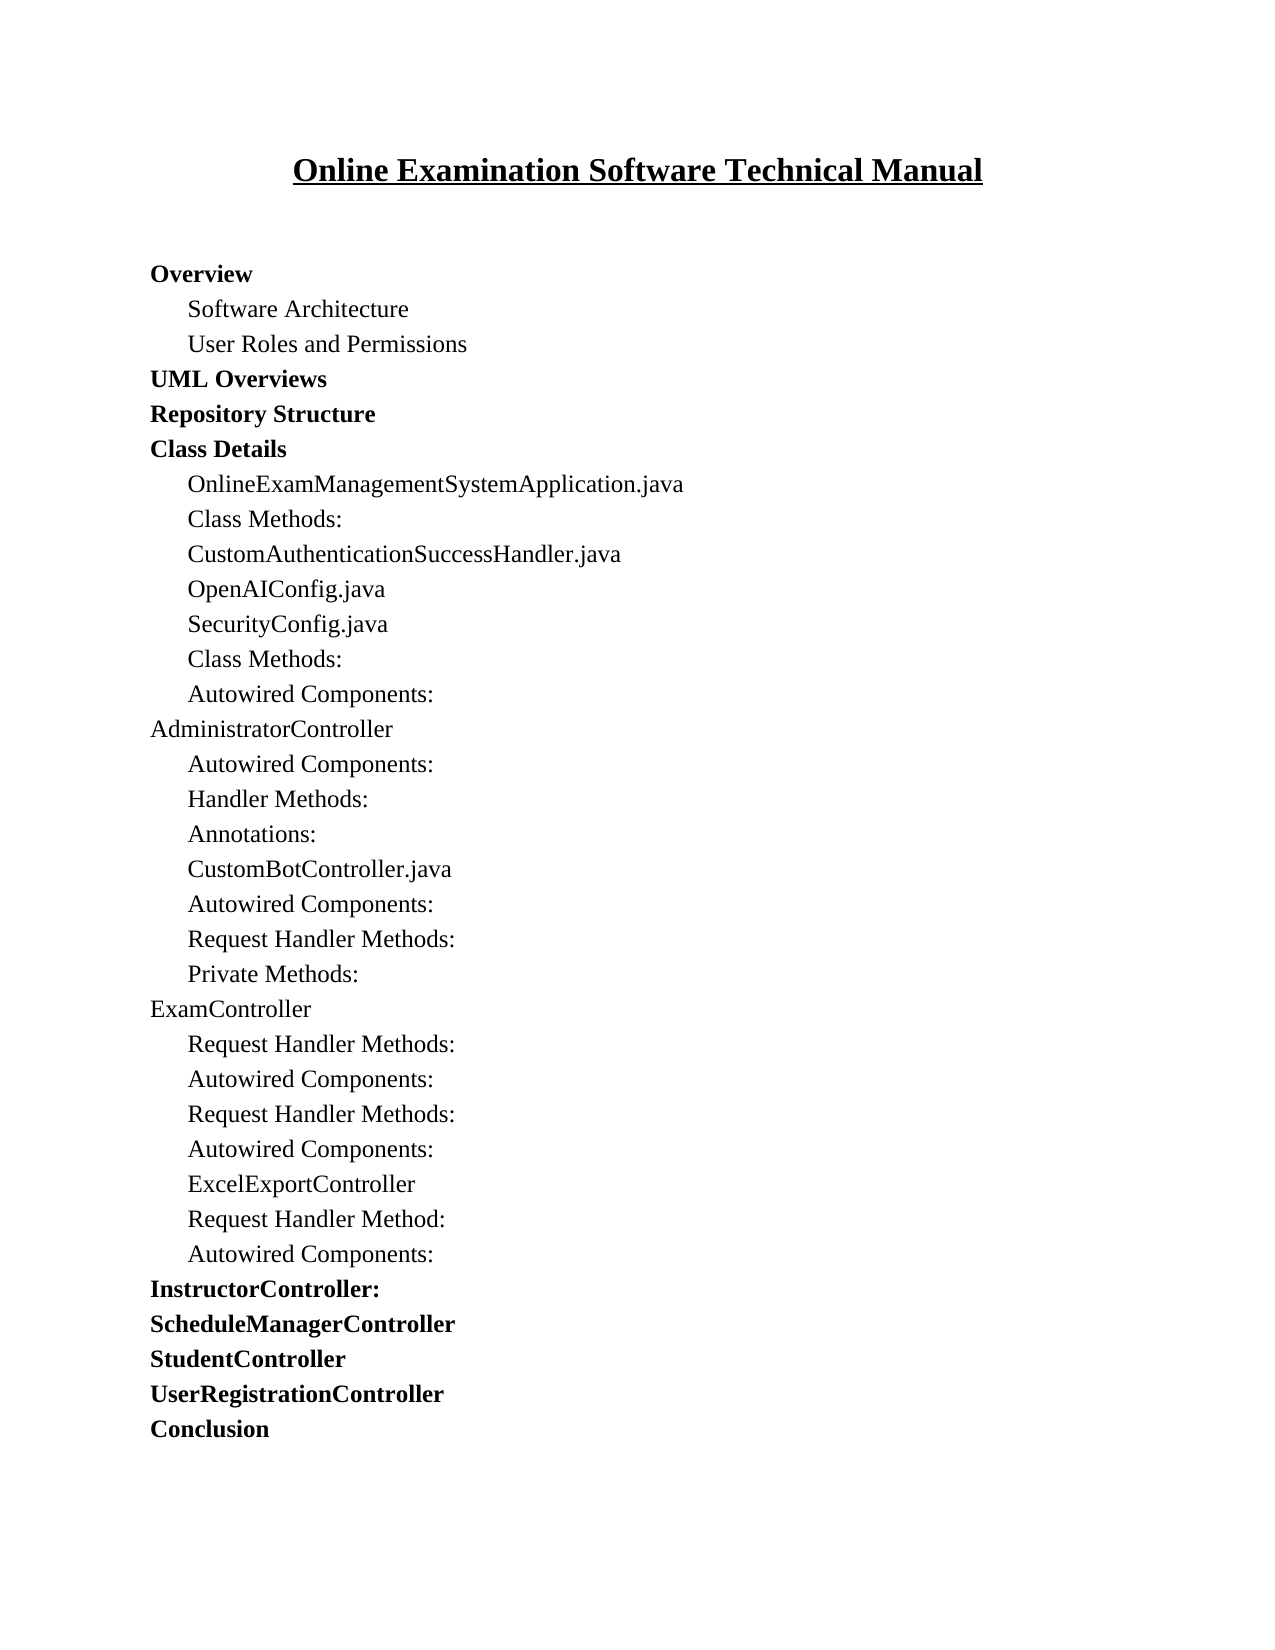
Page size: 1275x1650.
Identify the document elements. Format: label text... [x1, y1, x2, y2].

text Online Examination Software Technical Manual [150, 150, 1125, 188]
